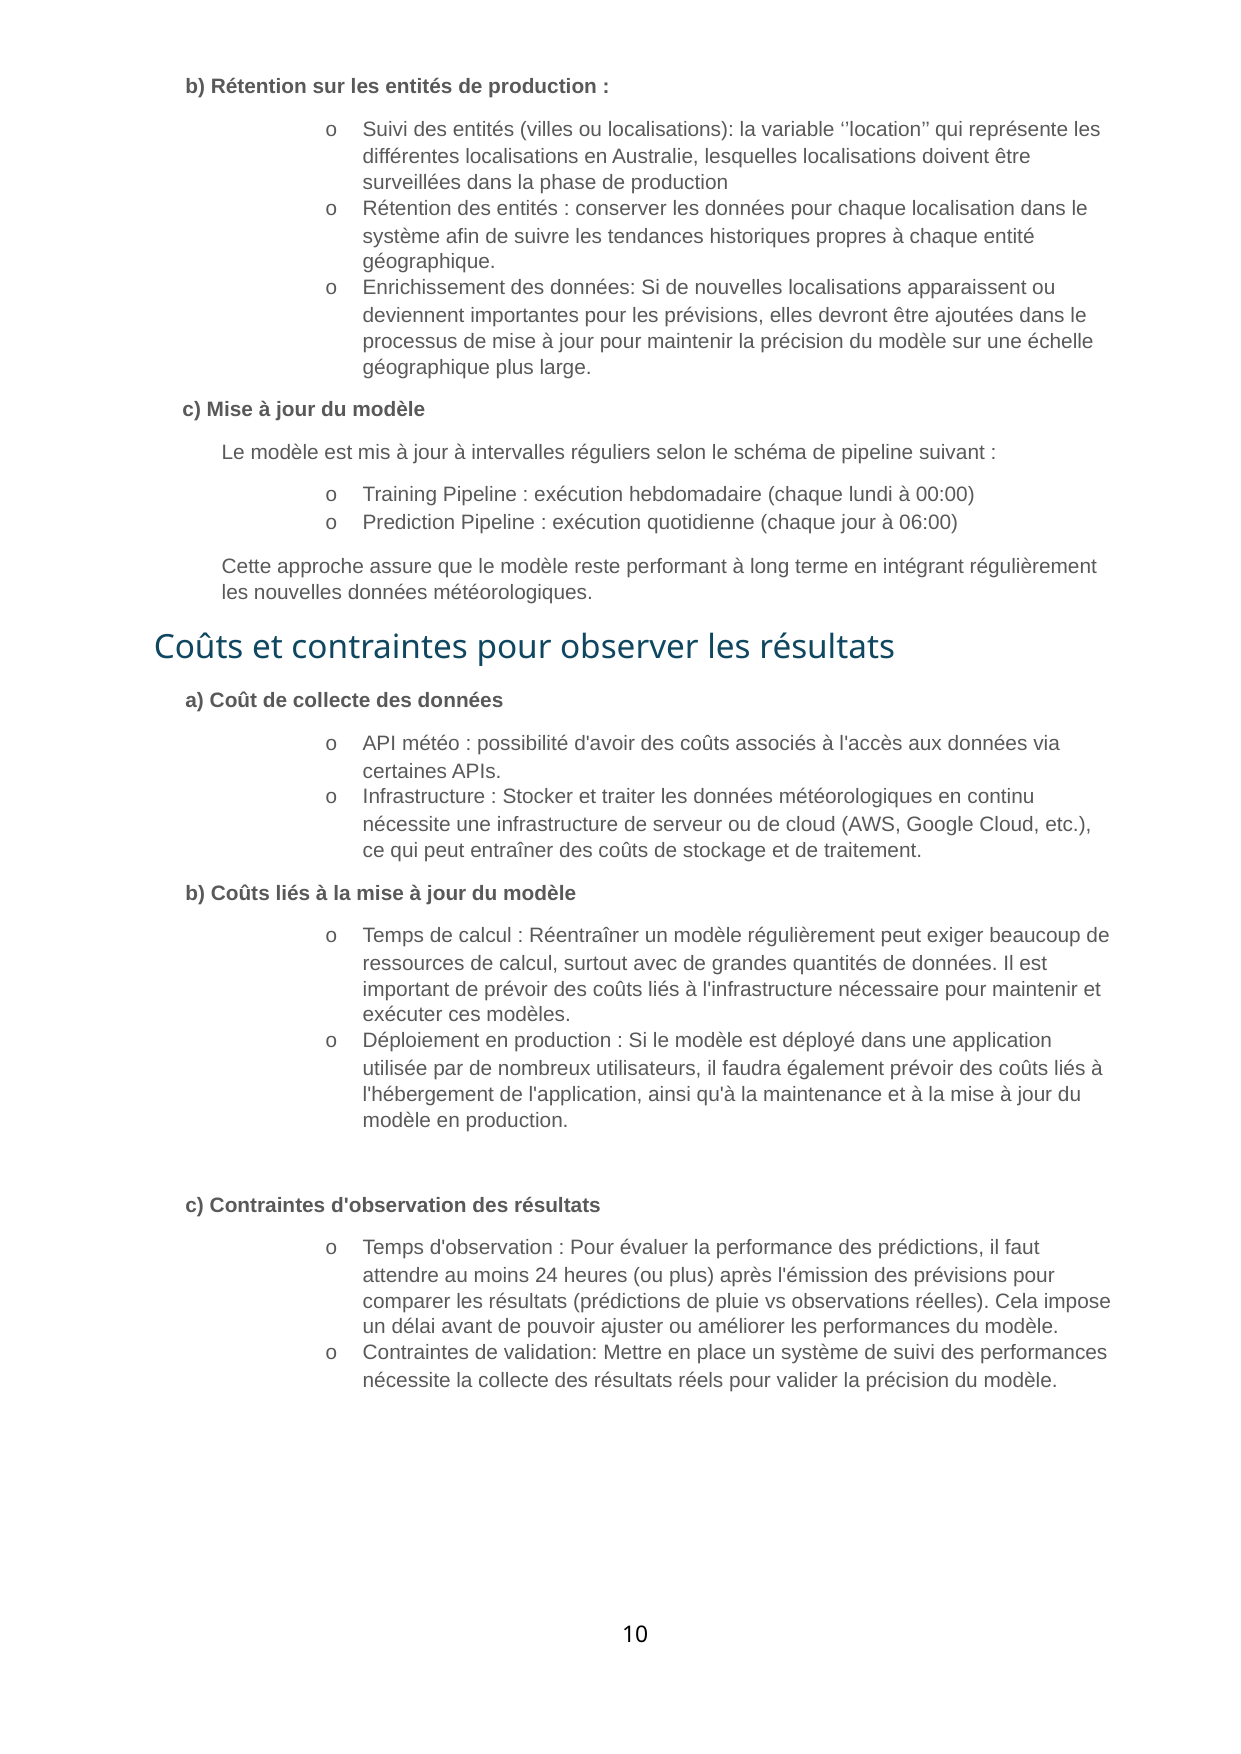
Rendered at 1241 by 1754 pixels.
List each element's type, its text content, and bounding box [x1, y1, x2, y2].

list Prediction Pipeline : exécution quotidienne (chaque jour à 06:00) [325, 510, 1122, 536]
list Déploiement en production : Si le modèle est déployé dans une application utilisée par de nombreux utilisateurs, il faudra également prévoir des coûts liés à l'hébergement de l'application, ainsi qu'à la maintenance et à la mise à jour du modèle en production. [325, 1028, 1122, 1131]
list Infrastructure : Stocker et traiter les données météorologiques en continu nécessite une infrastructure de serveur ou de cloud (AWS, Google Cloud, etc.), ce qui peut entraîner des coûts de stockage et de traitement. [325, 784, 1122, 862]
text b) Coûts liés à la mise à jour du modèle [148, 880, 1122, 904]
text c) Contraintes d'observation des résultats [148, 1192, 1122, 1216]
text Le modèle est mis à jour à intervalles réguliers selon le schéma de pipeline suivant : [148, 439, 1122, 463]
list Rétention des entités : conserver les données pour chaque localisation dans le système afin de suivre les tendances historiques propres à chaque entité géographique. [325, 196, 1122, 273]
list Contraintes de validation: Mettre en place un système de suivi des performances nécessite la collecte des résultats réels pour valider la précision du modèle. [325, 1340, 1122, 1392]
text c) Mise à jour du modèle [148, 397, 1122, 421]
list Temps de calcul : Réentraîner un modèle régulièrement peut exiger beaucoup de ressources de calcul, surtout avec de grandes quantités de données. Il est important de prévoir des coûts liés à l'infrastructure nécessaire pour maintenir et exécuter ces modèles. [325, 923, 1122, 1026]
list Temps d'observation : Pour évaluer la performance des prédictions, il faut attendre au moins 24 heures (ou plus) après l'émission des prévisions pour comparer les résultats (prédictions de pluie vs observations réelles). Cela impose un délai avant de pouvoir ajuster ou améliorer les performances du modèle. [325, 1235, 1122, 1338]
list Enrichissement des données: Si de nouvelles localisations apparaissent ou deviennent importantes pour les prévisions, elles devront être ajoutées dans le processus de mise à jour pour maintenir la précision du modèle sur une échelle géographique plus large. [325, 275, 1122, 378]
list Training Pipeline : exécution hebdomadaire (chaque lundi à 00:00) [325, 482, 1122, 508]
text Coûts et contraintes pour observer les résultats [148, 623, 1122, 668]
text Cette approche assure que le modèle reste performant à long terme en intégrant régulièrement les nouvelles données météorologiques. [221, 554, 1122, 604]
list Suivi des entités (villes ou localisations): la variable ‘’location’’ qui représente les différentes localisations en Australie, lesquelles localisations doivent être surveillées dans la phase de production [325, 116, 1122, 194]
text b) Rétention sur les entités de production : [148, 74, 1122, 98]
list API météo : possibilité d'avoir des coûts associés à l'accès aux données via certaines APIs. [325, 731, 1122, 782]
text a) Coût de collecte des données [148, 688, 1122, 712]
